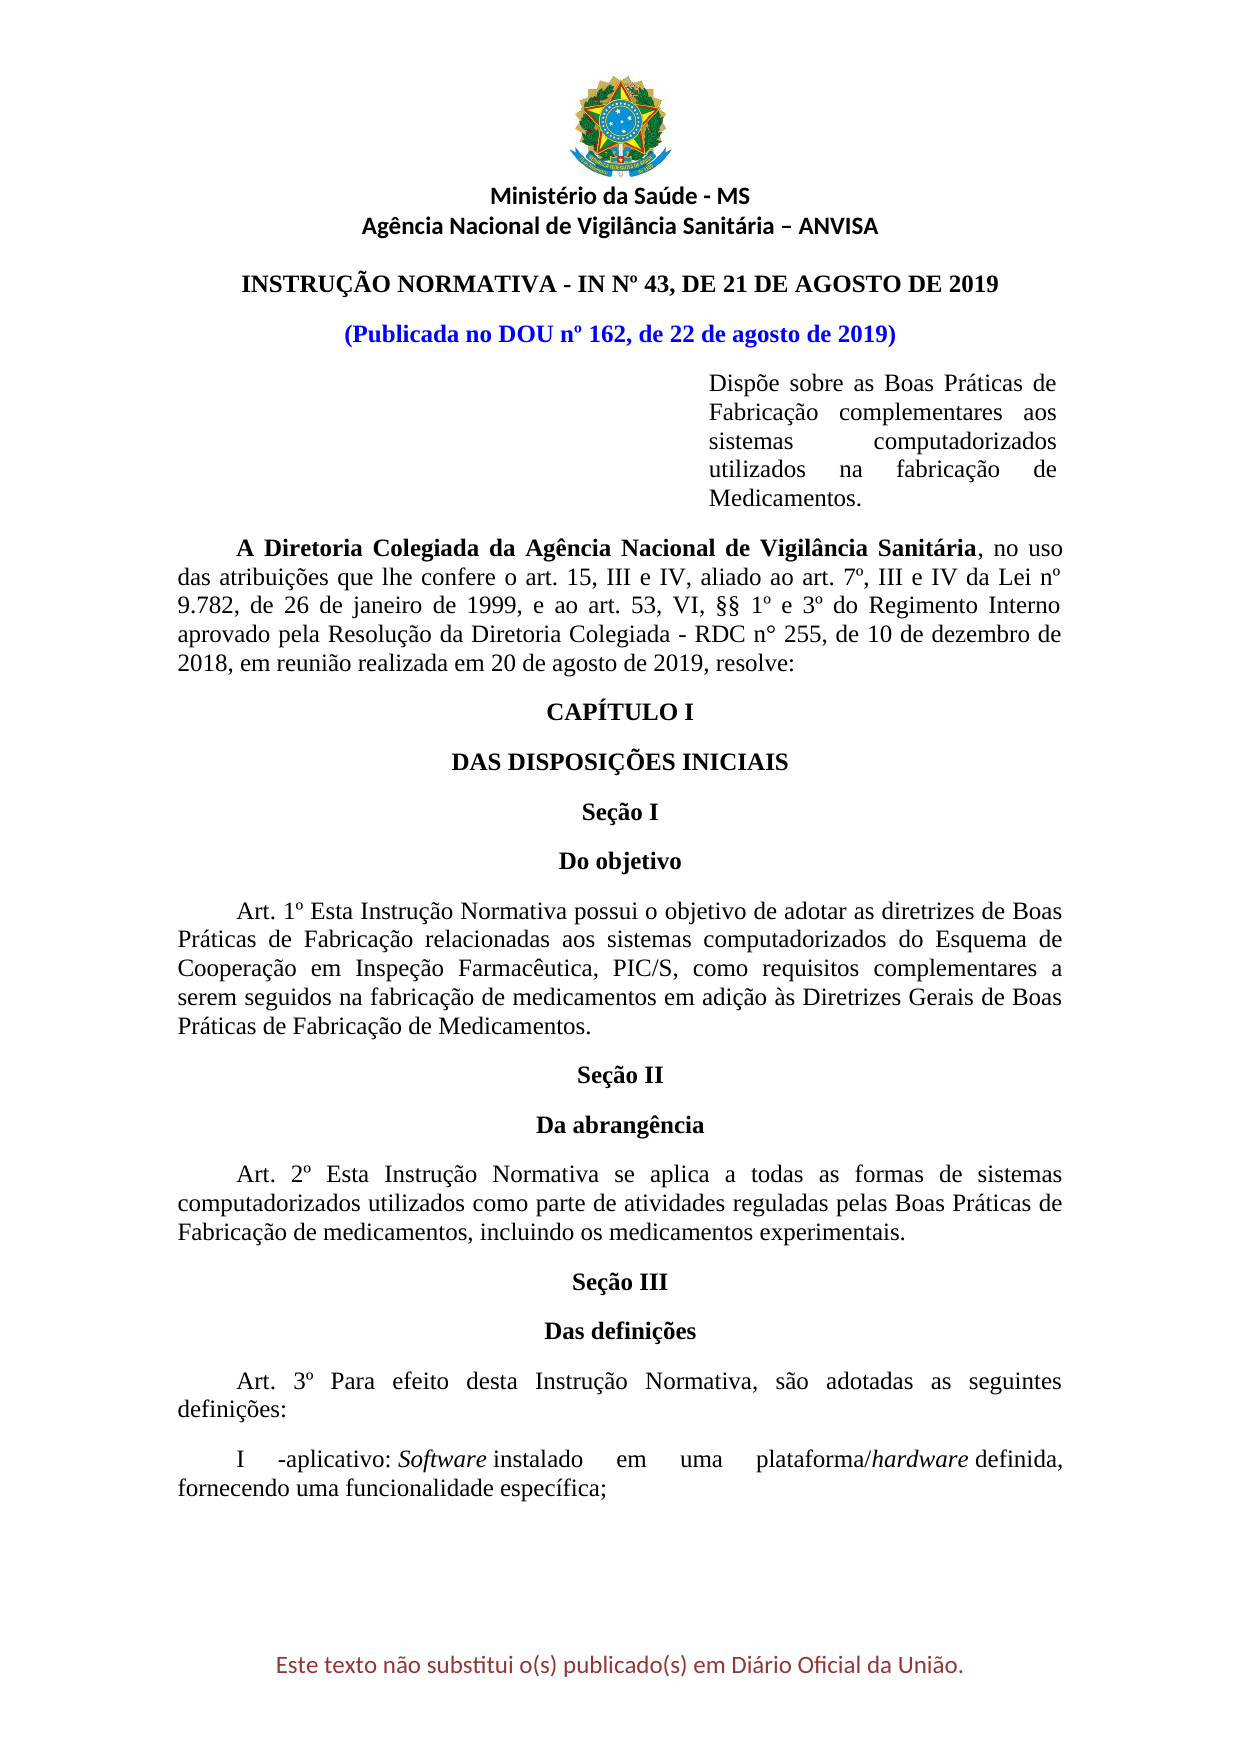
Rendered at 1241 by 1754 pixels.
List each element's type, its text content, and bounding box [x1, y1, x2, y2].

text Art. 2º Esta Instrução Normativa se aplica a todas as formas de sistemas computadorizados utilizados como parte de atividades reguladas pelas Boas Práticas de Fabricação de medicamentos, incluindo os medicamentos experimentais. [177, 1159, 1063, 1246]
text (Publicada no DOU nº 162, de 22 de agosto de 2019) [177, 319, 1063, 347]
text Da abrangência [190, 1110, 1051, 1139]
text DAS DISPOSIÇÕES INICIAIS [190, 747, 1051, 776]
text Das definições [190, 1316, 1051, 1345]
text Do objetivo [190, 846, 1051, 875]
picture [566, 73, 674, 180]
table_header Dispõe sobre as Boas Práticas de Fabricação complementares aos sistemas computadorizados utilizados na fabricação de Medicamentos. [177, 368, 1063, 533]
text I -aplicativo: Software instalado em uma plataforma/hardware definida, fornecendo uma funcionalidade específica; [177, 1444, 1063, 1502]
text Seção II [190, 1060, 1051, 1089]
text Seção I [190, 797, 1051, 825]
text Art. 1º Esta Instrução Normativa possui o objetivo de adotar as diretrizes de Boas Práticas de Fabricação relacionadas aos sistemas computadorizados do Esquema de Cooperação em Inspeção Farmacêutica, PIC/S, como requisitos complementares a serem seguidos na fabricação de medicamentos em adição às Diretrizes Gerais de Boas Práticas de Fabricação de Medicamentos. [177, 896, 1063, 1039]
text Art. 3º Para efeito desta Instrução Normativa, são adotadas as seguintes definições: [177, 1366, 1063, 1423]
text A Diretoria Colegiada da Agência Nacional de Vigilância Sanitária, no uso das atribuições que lhe confere o art. 15, III e IV, aliado ao art. 7º, III e IV da Lei nº 9.782, de 26 de janeiro de 1999, e ao art. 53, VI, §§ 1º e 3º do Regimento Interno aprovado pela Resolução da Diretoria Colegiada - RDC n° 255, de 10 de dezembro de 2018, em reunião realizada em 20 de agosto de 2019, resolve: [177, 533, 1063, 677]
text CAPÍTULO I [190, 697, 1051, 726]
text Seção III [190, 1267, 1051, 1295]
text INSTRUÇÃO NORMATIVA - IN Nº 43, DE 21 DE AGOSTO DE 2019 [177, 269, 1063, 298]
